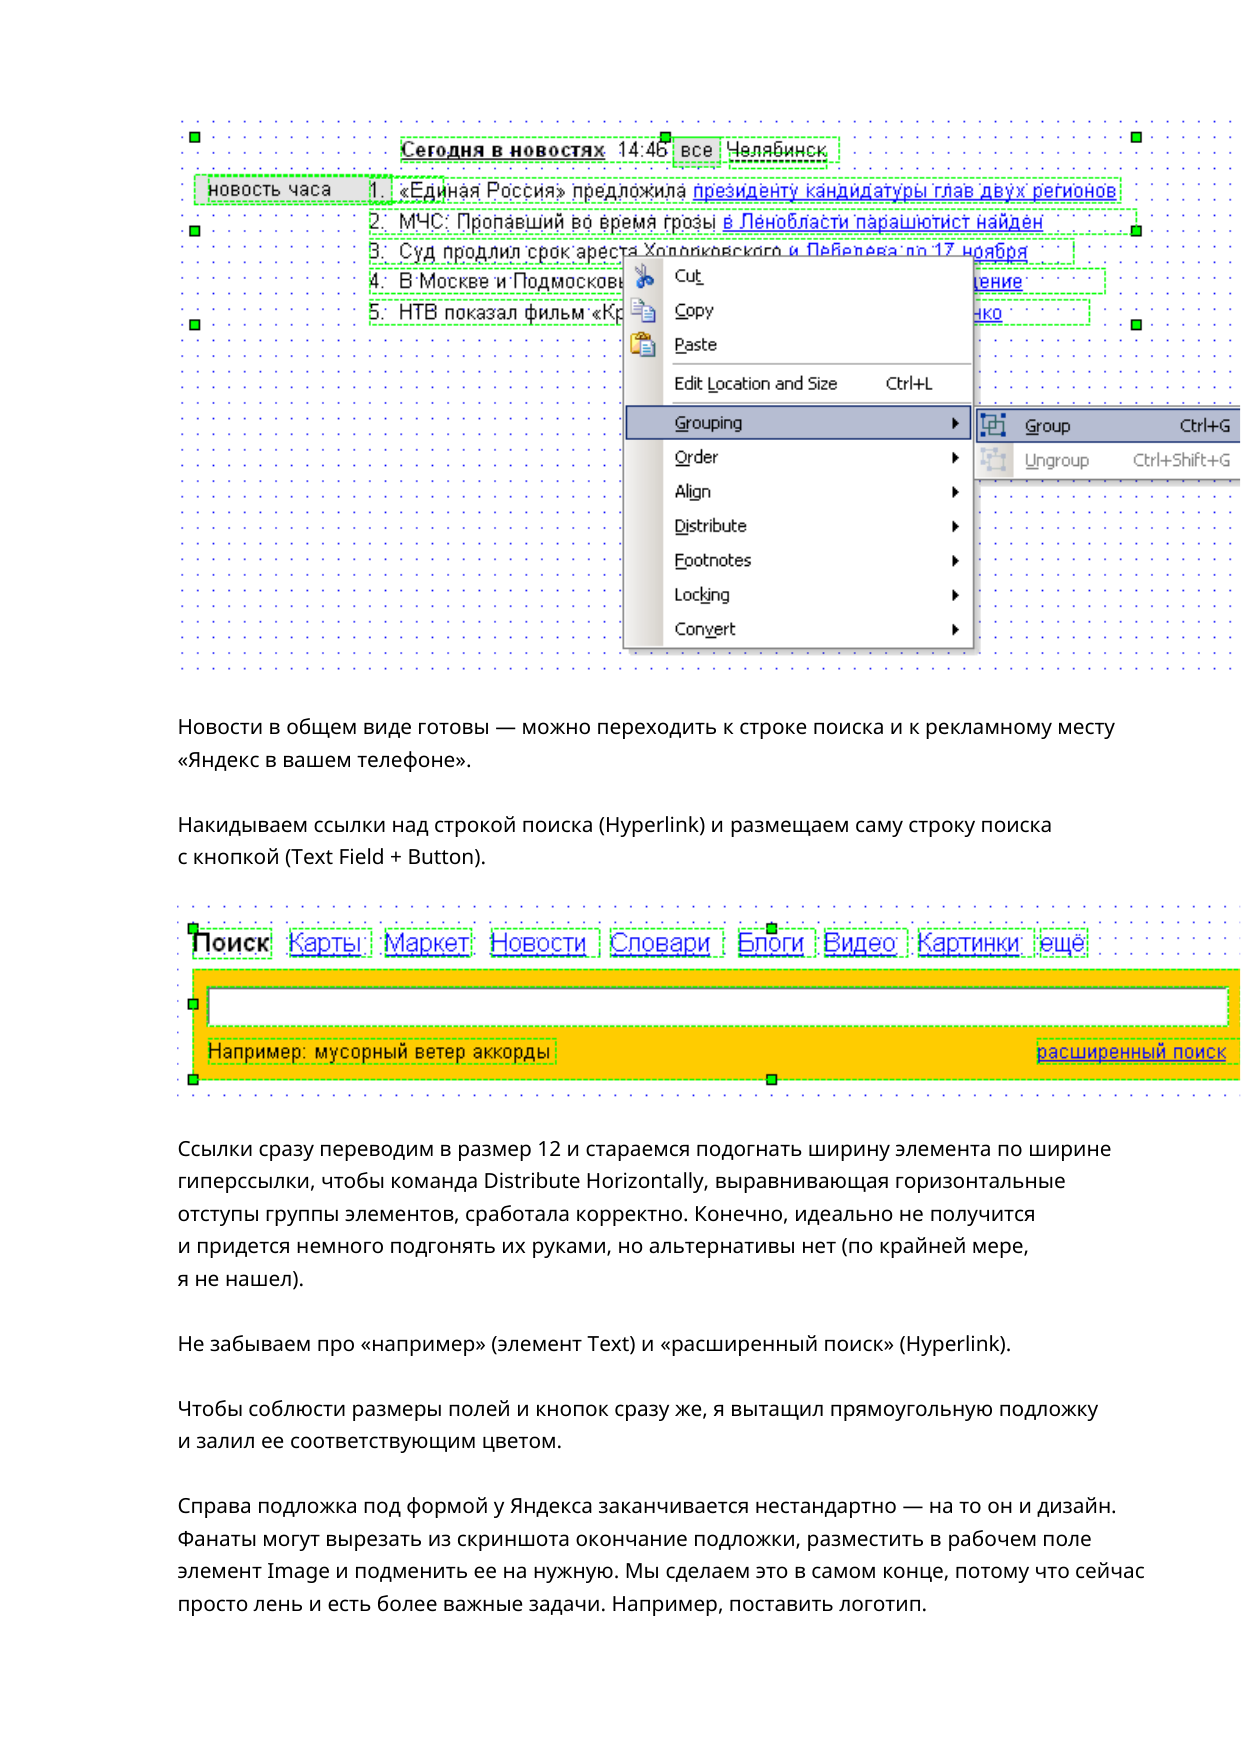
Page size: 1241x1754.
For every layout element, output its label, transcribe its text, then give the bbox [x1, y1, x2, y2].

picture [177, 903, 1241, 1098]
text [177, 1098, 1152, 1617]
picture [177, 118, 1241, 676]
